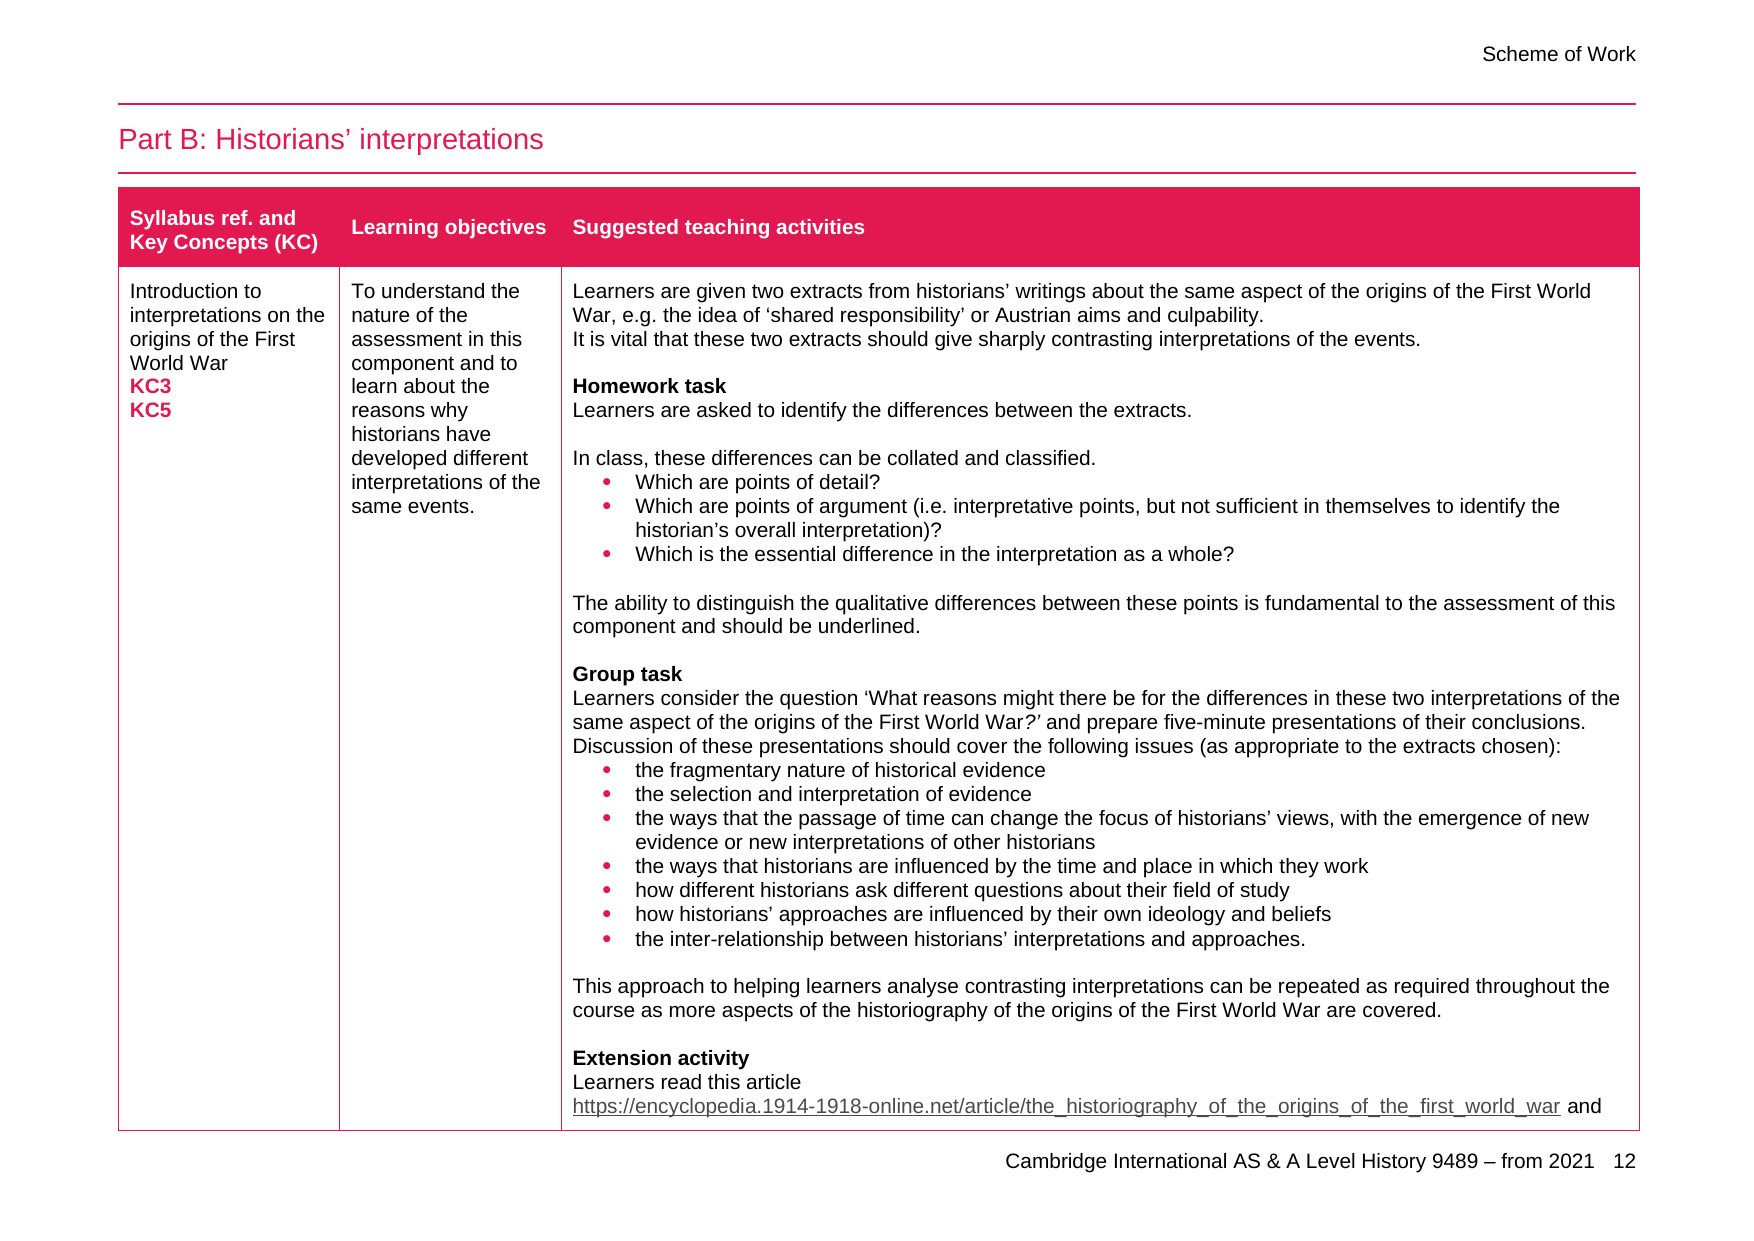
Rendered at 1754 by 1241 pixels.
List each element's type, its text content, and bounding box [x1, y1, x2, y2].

table_header Learning objectives [340, 188, 561, 266]
table_header Suggested teaching activities [562, 188, 1639, 266]
subtitle Part B: Historians’ interpretations [118, 105, 1636, 172]
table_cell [340, 267, 561, 1130]
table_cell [562, 267, 1639, 1130]
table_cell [119, 267, 339, 1130]
table_header Syllabus ref. and Key Concepts (KC) [119, 188, 339, 266]
